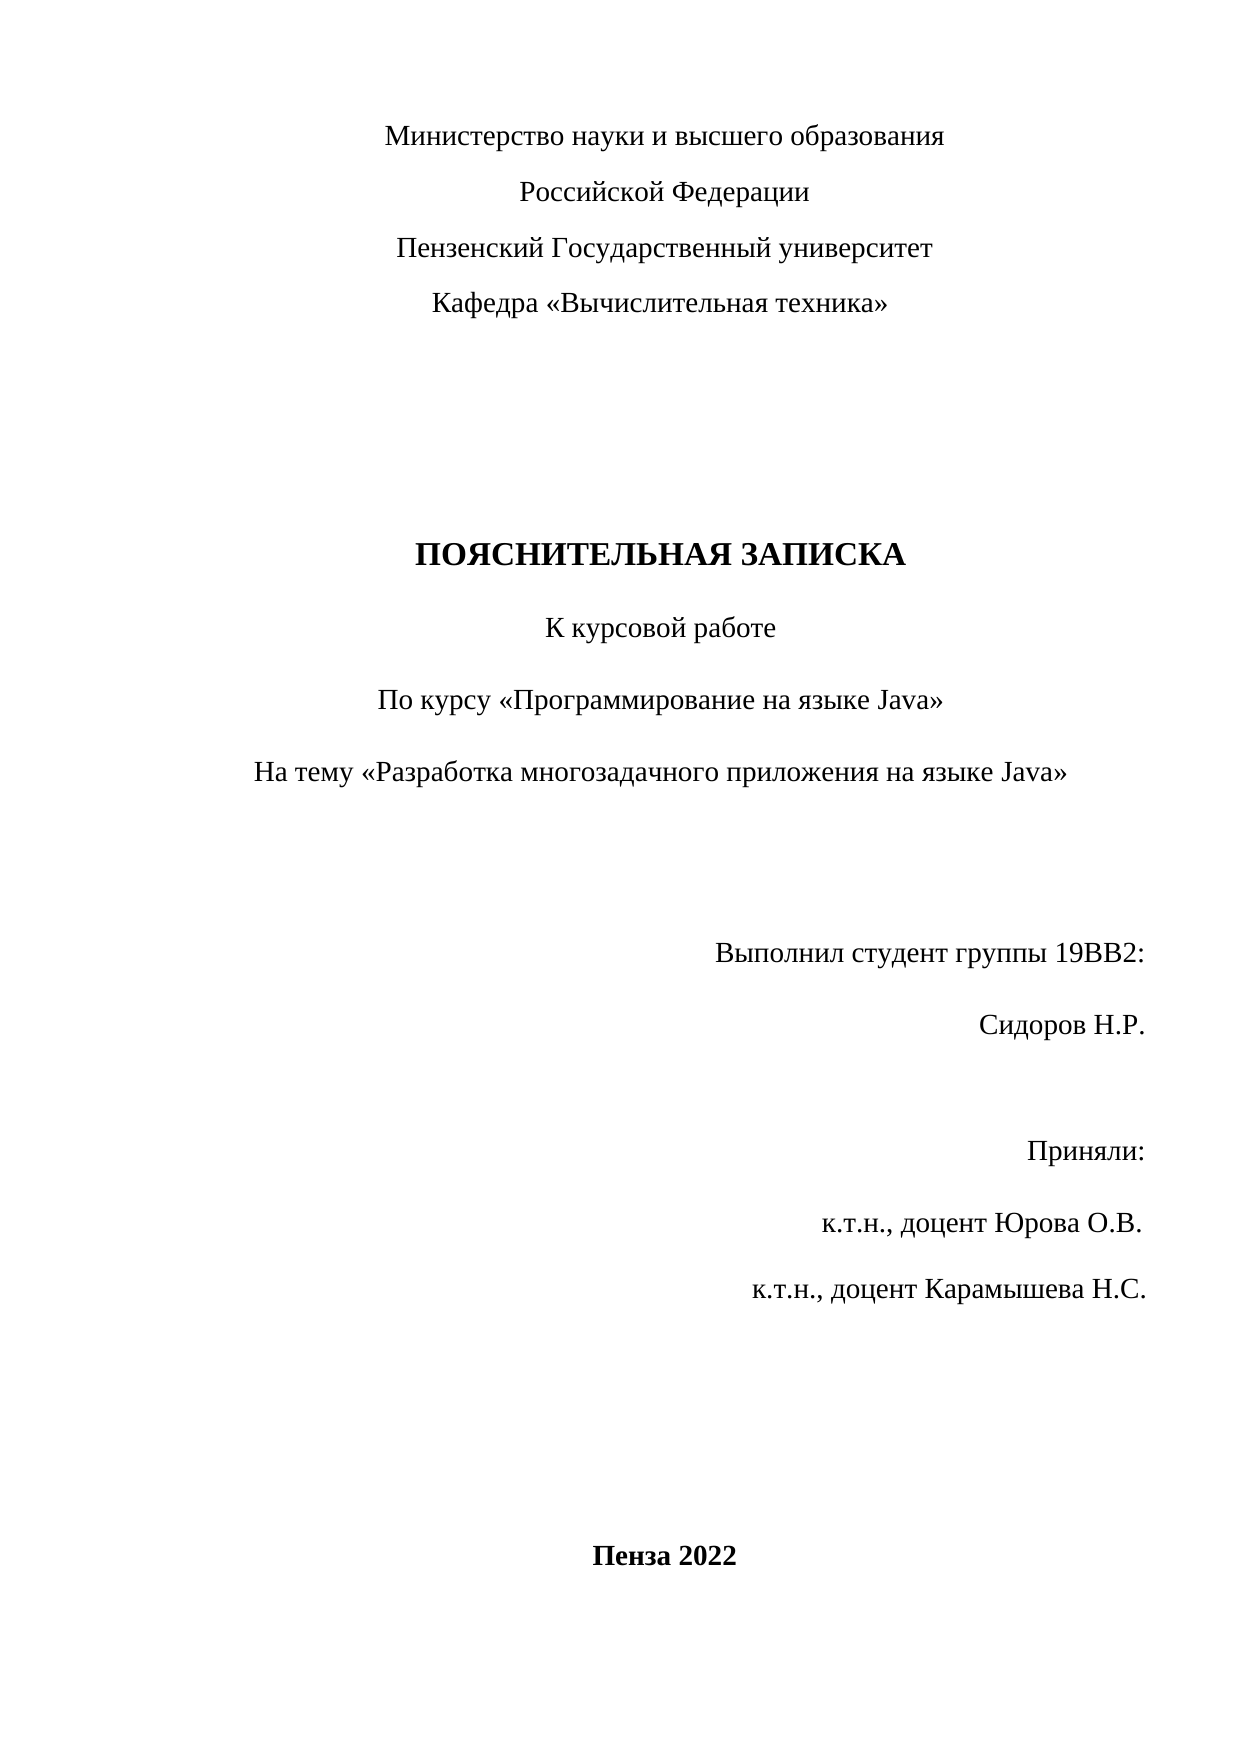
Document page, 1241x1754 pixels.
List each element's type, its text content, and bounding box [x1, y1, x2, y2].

text По курсу «Программирование на языке Java» [177, 682, 1144, 716]
text Пенза 2022 [177, 1538, 1152, 1572]
text ПОЯСНИТЕЛЬНАЯ ЗАПИСКА [244, 534, 1078, 573]
text Сидоров Н.Р. [177, 1007, 1145, 1041]
text К курсовой работе [177, 610, 1144, 643]
text Российской Федерации [177, 174, 1152, 207]
text Приняли: [177, 1133, 1145, 1167]
text к.т.н., доцент Карамышева Н.С. [177, 1272, 1152, 1305]
text к.т.н., доцент Юрова О.В. [177, 1205, 1145, 1239]
text На тему «Разработка многозадачного приложения на языке Java» [177, 754, 1144, 788]
text Пензенский Государственный университет [177, 230, 1152, 263]
text Министерство науки и высшего образования [177, 118, 1152, 152]
text Кафедра «Вычислительная техника» [177, 286, 1143, 319]
text Выполнил студент группы 19ВВ2: [177, 935, 1145, 968]
